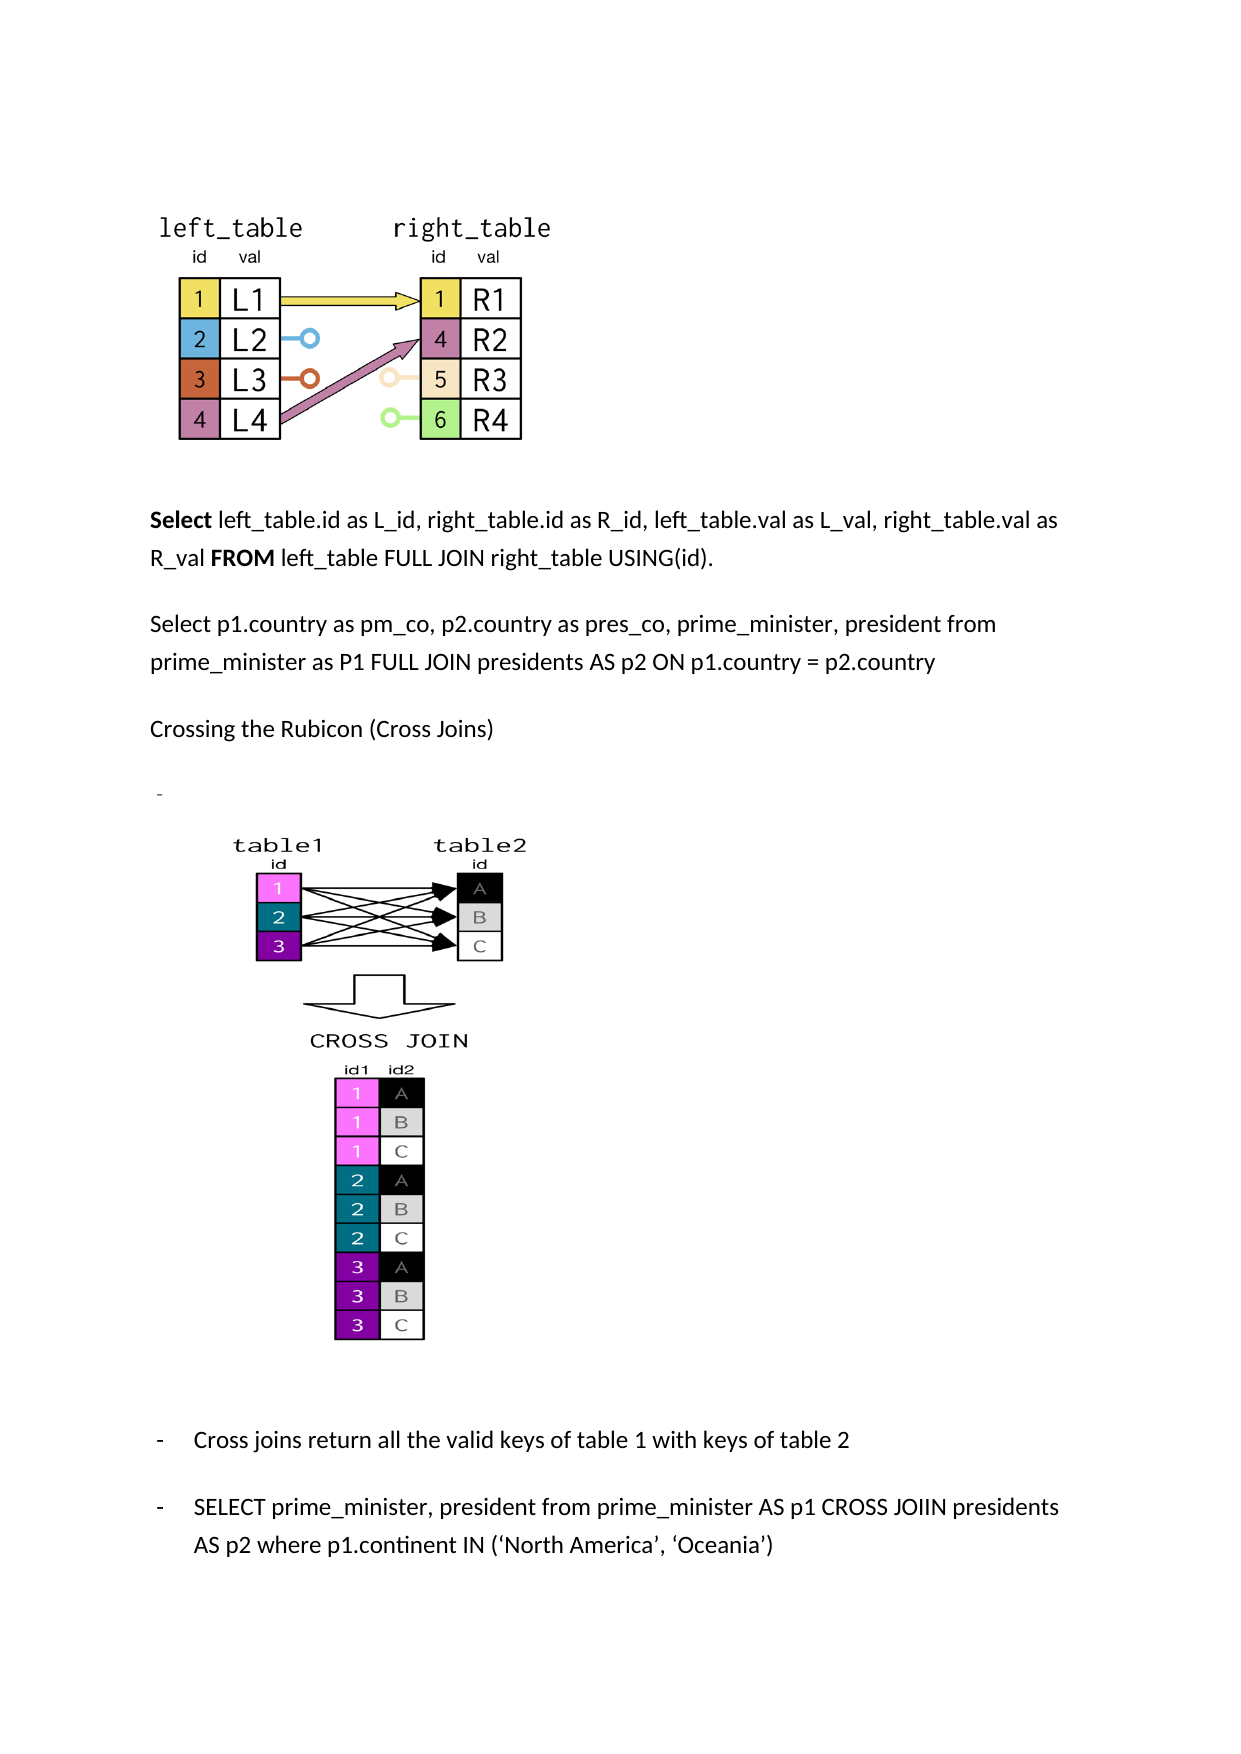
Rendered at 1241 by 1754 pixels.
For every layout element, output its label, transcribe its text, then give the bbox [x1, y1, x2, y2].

text Select p1.country as pm_co, p2.country as pres_co, prime_minister, president from prime_minister as P1 FULL JOIN presidents AS p2 ON p1.country = p2.country [150, 602, 1090, 677]
picture [193, 810, 546, 1389]
text Select left_table.id as L_id, right_table.id as R_id, left_table.val as L_val, right_table.val as R_val FROM left_table FULL JOIN right_table USING(id). [150, 497, 1090, 572]
text Crossing the Rubicon (Cross Joins) [150, 706, 1090, 743]
list Cross joins return all the valid keys of table 1 with keys of table 2 [156, 1418, 1090, 1455]
list SELECT prime_minister, president from prime_minister AS p1 CROSS JOIIN presidents AS p2 where p1.continent IN (‘North America’, ‘Oceania’) [156, 1484, 1090, 1559]
picture [150, 187, 552, 469]
